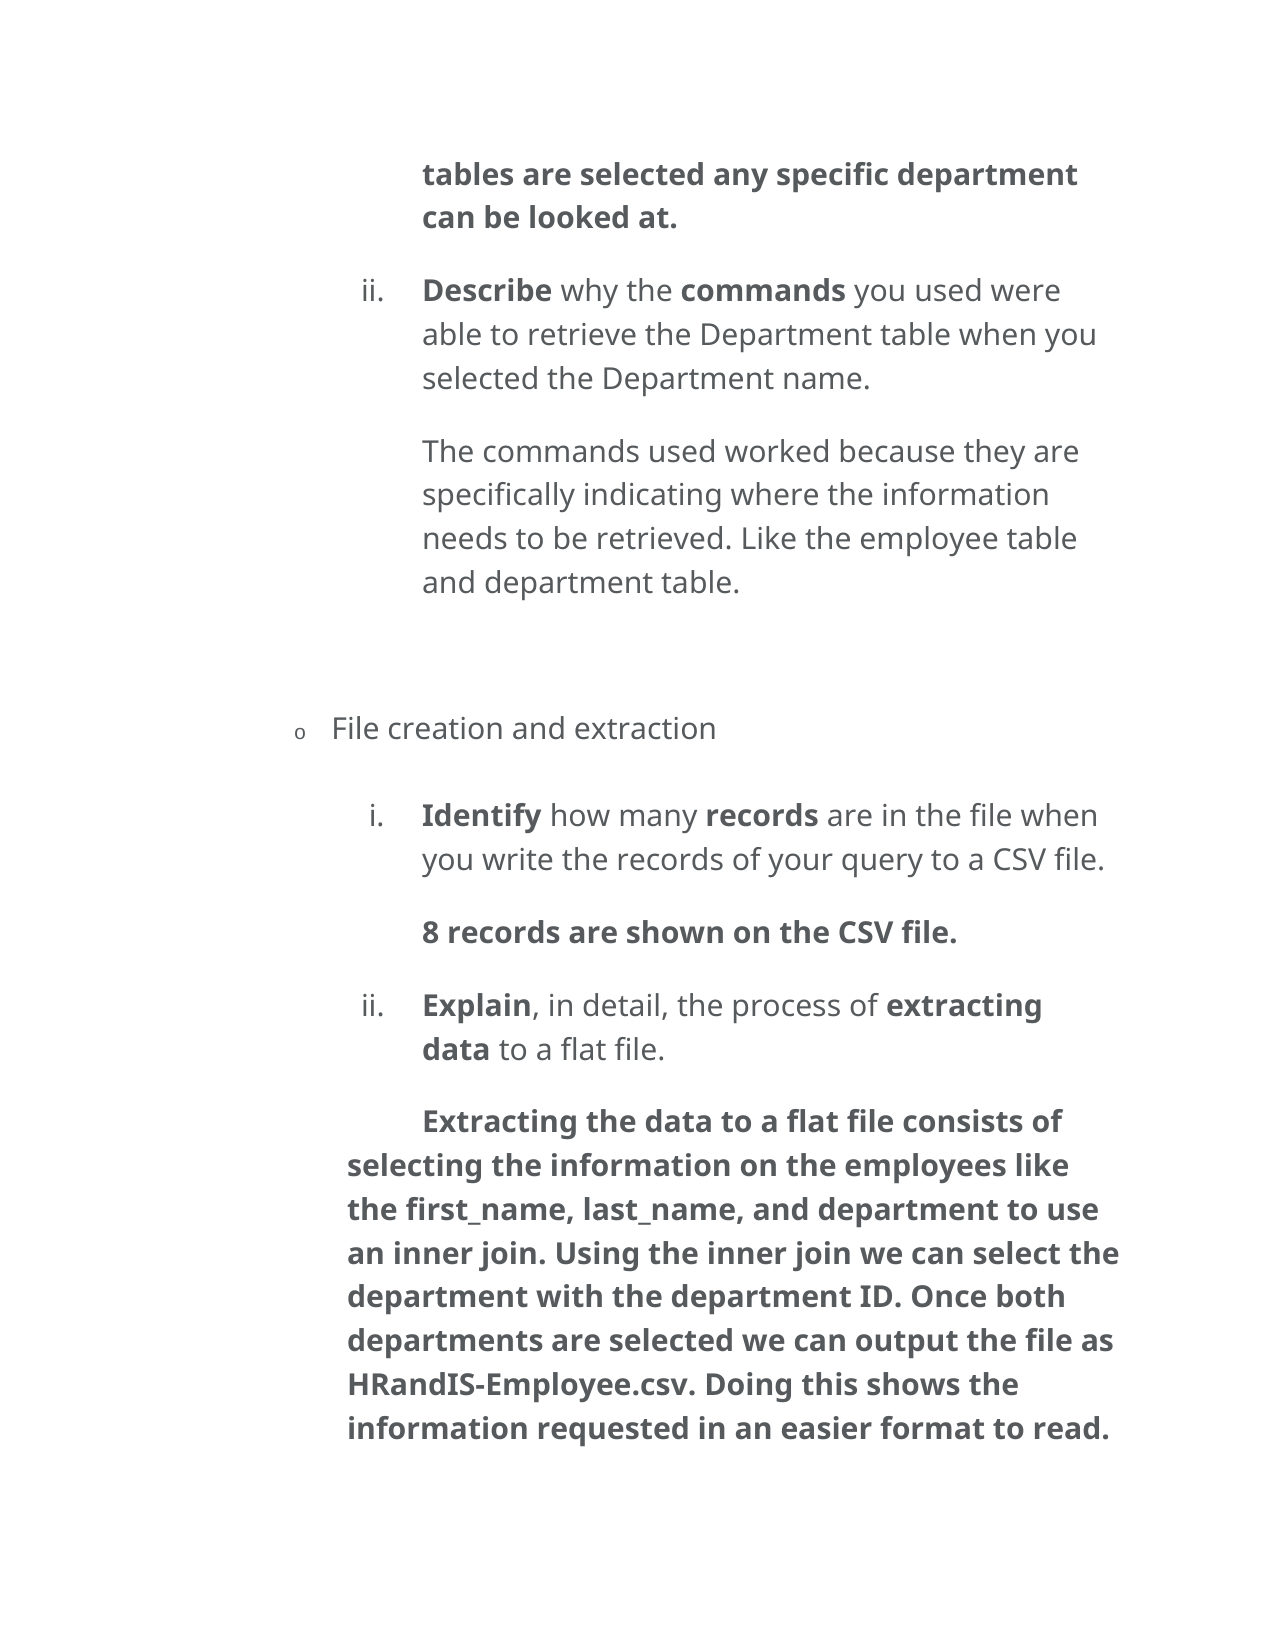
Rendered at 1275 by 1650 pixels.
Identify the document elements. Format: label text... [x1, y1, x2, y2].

list Explain, in detail, the process of extracting data to a flat file. [384, 981, 1125, 1069]
text Extracting the data to a flat file consists of selecting the information on the employees like the first_name, last_name, and department to use an inner join. Using the inner join we can select the department with the department ID. Once both departments are selected we can output the file as HRandIS-Employee.csv. Doing this shows the information requested in an easier format to read. [347, 1098, 1125, 1448]
text 8 records are shown on the CSV file. [422, 908, 1125, 952]
list File creation and extraction [294, 704, 1125, 792]
text The commands used worked because they are specifically indicating where the information needs to be retrieved. Like the employee table and department table. [422, 427, 1125, 602]
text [422, 150, 1125, 237]
list Identify how many records are in the file when you write the records of your query to a CSV file. [384, 792, 1125, 879]
list Describe why the commands you used were able to retrieve the Department table when you selected the Department name. [384, 267, 1125, 398]
